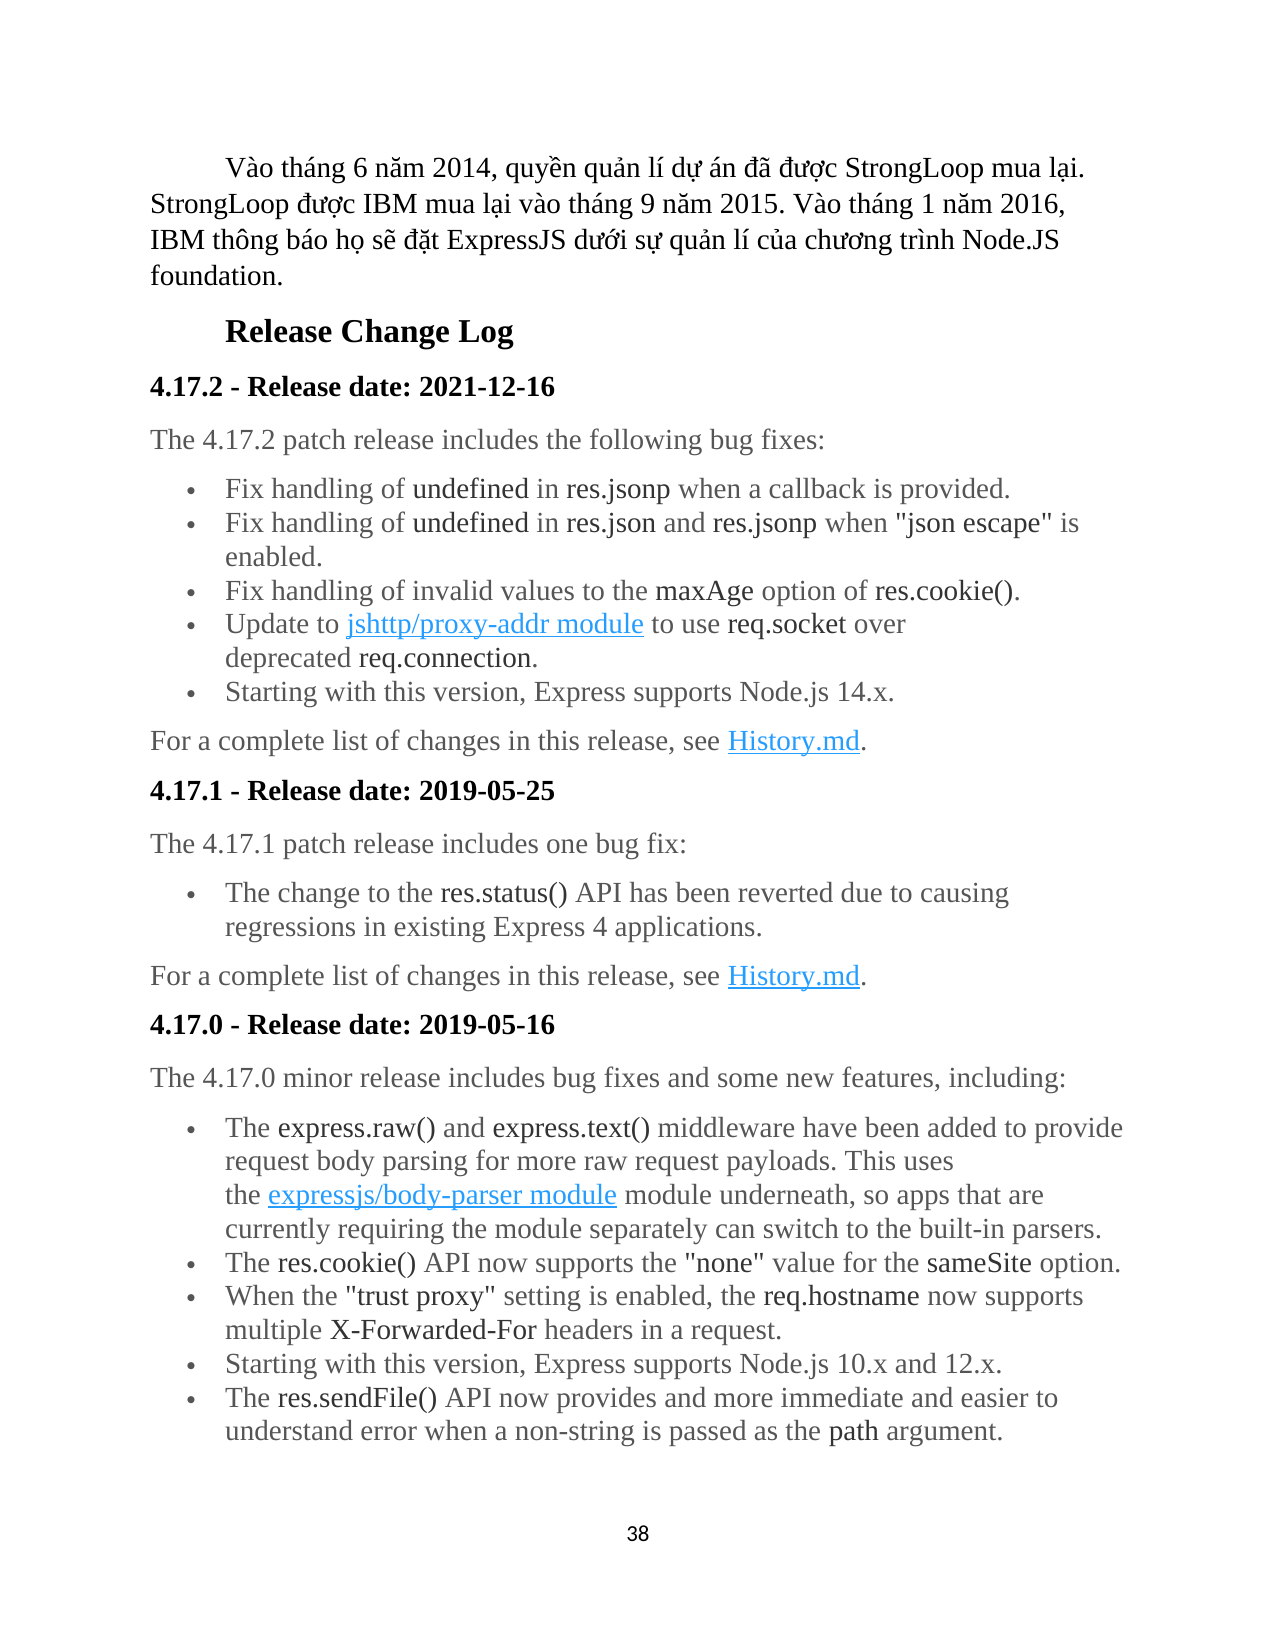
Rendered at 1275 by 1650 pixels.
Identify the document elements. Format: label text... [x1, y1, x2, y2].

list The express.raw() and express.text() middleware have been added to provide request body parsing for more raw request payloads. This uses the expressjs/body-parser module module underneath, so apps that are currently requiring the module separately can switch to the built-in parsers. [187, 1109, 1125, 1244]
list Update to jshttp/proxy-addr module to use req.socket over deprecated req.connection. [187, 606, 1125, 674]
text The 4.17.2 patch release includes the following bug fixes: [150, 422, 1125, 456]
text 4.17.2 - Release date: 2021-12-16 [150, 369, 1125, 403]
list Fix handling of undefined in res.jsonp when a callback is provided. [187, 471, 1125, 505]
text 4.17.1 - Release date: 2019-05-25 [150, 773, 1125, 806]
list The res.sendFile() API now provides and more immediate and easier to understand error when a non-string is passed as the path argument. [187, 1379, 1125, 1447]
list When the "trust proxy" setting is enabled, the req.hostname now supports multiple X-Forwarded-For headers in a request. [187, 1278, 1125, 1346]
text 4.17.0 - Release date: 2019-05-16 [150, 1007, 1125, 1041]
list Starting with this version, Express supports Node.js 14.x. [187, 674, 1125, 708]
list Fix handling of undefined in res.json and res.jsonp when "json escape" is enabled. [187, 505, 1125, 573]
text For a complete list of changes in this release, see History.md. [150, 958, 1125, 992]
list Starting with this version, Express supports Node.js 10.x and 12.x. [187, 1346, 1125, 1379]
text Vào tháng 6 năm 2014, quyền quản lí dự án đã được StrongLoop mua lại. StrongLoop được IBM mua lại vào tháng 9 năm 2015. Vào tháng 1 năm 2016, IBM thông báo họ sẽ đặt ExpressJS dưới sự quản lí của chương trình Node.JS foundation. [150, 150, 1125, 292]
list Fix handling of invalid values to the maxAge option of res.cookie(). [187, 573, 1125, 606]
text The 4.17.0 minor release includes bug fixes and some new features, including: [150, 1060, 1125, 1094]
text The 4.17.1 patch release includes one bug fix: [150, 826, 1125, 859]
list The change to the res.status() API has been reverted due to causing regressions in existing Express 4 applications. [187, 875, 1125, 942]
list The res.cookie() API now supports the "none" value for the sameSite option. [187, 1244, 1125, 1278]
text For a complete list of changes in this release, see History.md. [150, 723, 1125, 757]
text Release Change Log [150, 311, 1125, 349]
